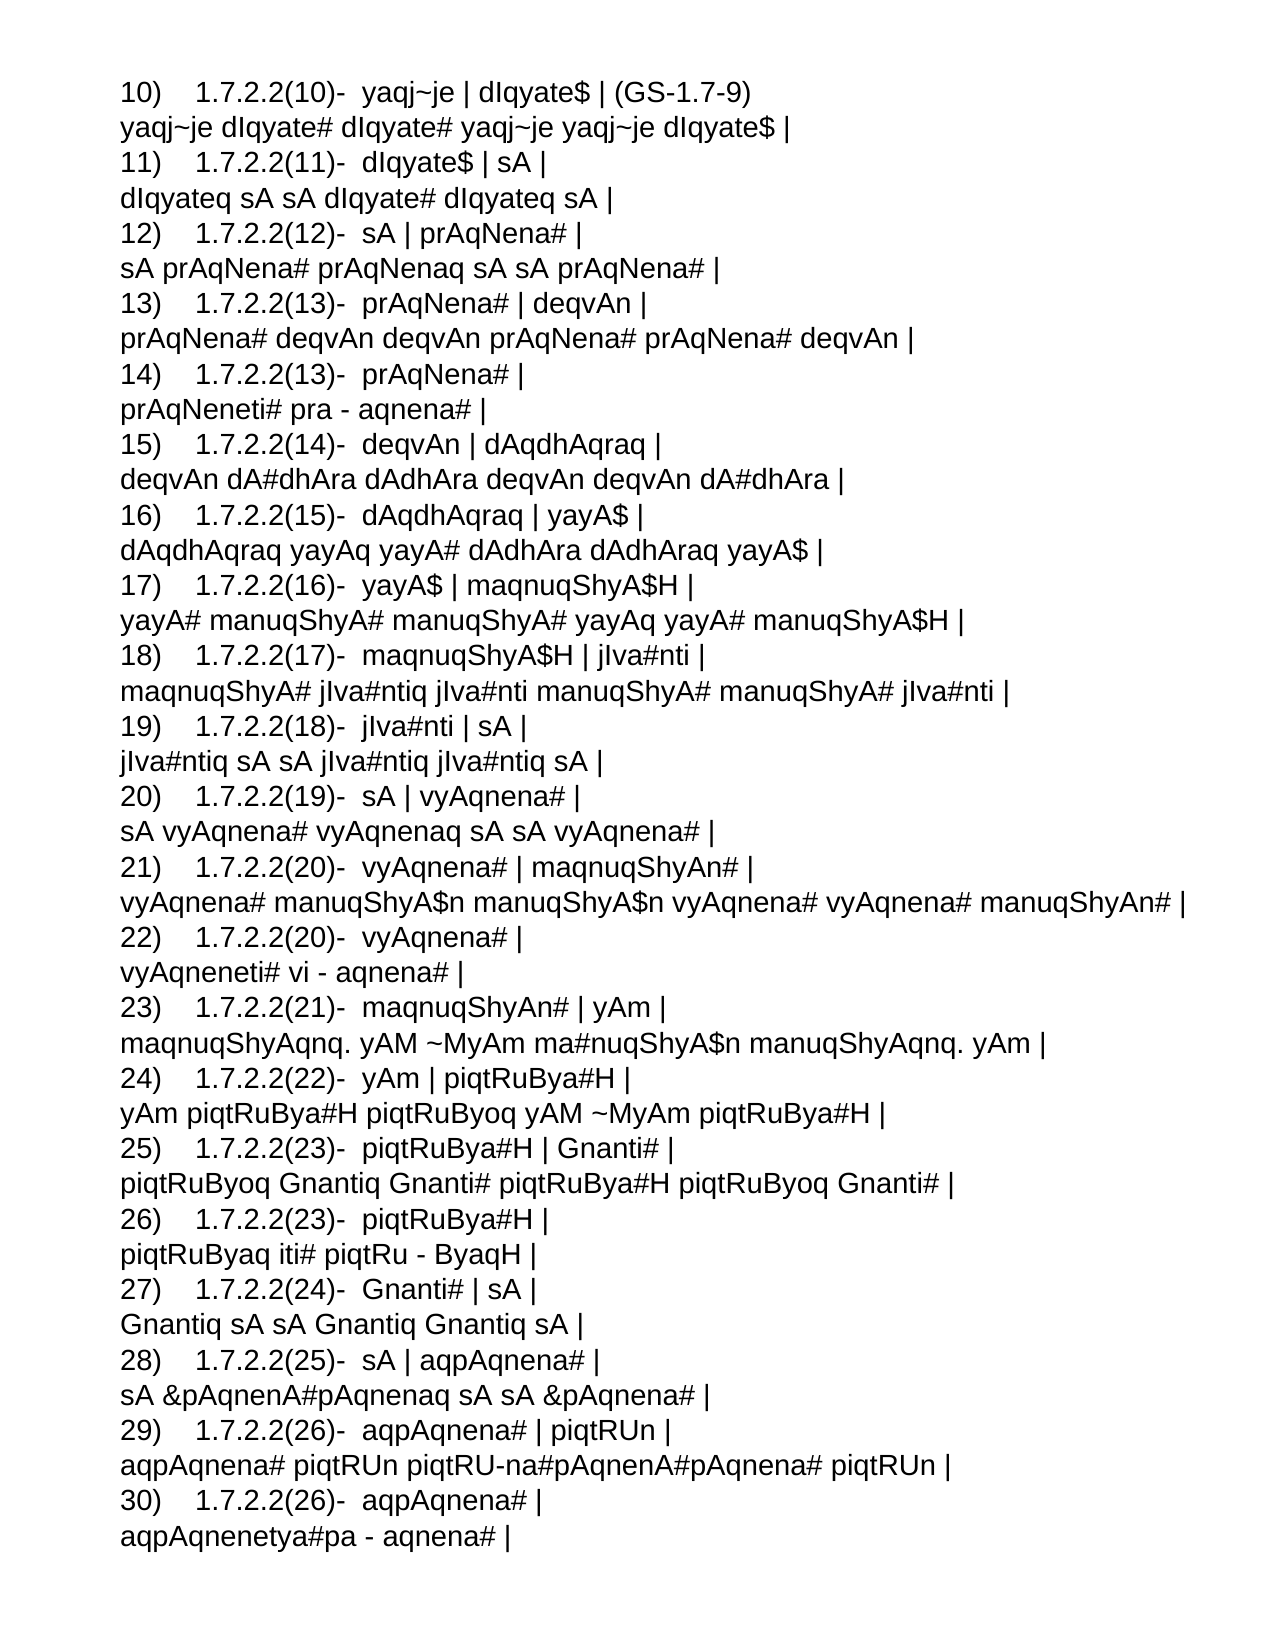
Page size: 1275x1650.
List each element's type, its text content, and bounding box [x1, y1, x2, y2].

text prAqNeneti# pra - aqnena# | [120, 392, 1200, 425]
text 21) 1.7.2.2(20)- vyAqnena# | maqnuqShyAn# | [120, 849, 1200, 883]
text aqpAqnena# piqtRUn piqtRU-na#pAqnenA#pAqnena# piqtRUn | [120, 1448, 1200, 1482]
text 13) 1.7.2.2(13)- prAqNena# | deqvAn | [120, 286, 1200, 320]
text 12) 1.7.2.2(12)- sA | prAqNena# | [120, 216, 1200, 249]
text maqnuqShyAqnq. yAM ~MyAm ma#nuqShyA$n manuqShyAqnq. yAm | [120, 1026, 1200, 1059]
text sA vyAqnena# vyAqnenaq sA sA vyAqnena# | [120, 814, 1200, 848]
text 24) 1.7.2.2(22)- yAm | piqtRuBya#H | [120, 1061, 1200, 1094]
text sA prAqNena# prAqNenaq sA sA prAqNena# | [120, 251, 1200, 284]
text dAqdhAqraq yayAq yayA# dAdhAra dAdhAraq yayA$ | [120, 533, 1200, 566]
text 27) 1.7.2.2(24)- Gnanti# | sA | [120, 1272, 1200, 1306]
text 28) 1.7.2.2(25)- sA | aqpAqnena# | [120, 1342, 1200, 1376]
text maqnuqShyA# jIva#ntiq jIva#nti manuqShyA# manuqShyA# jIva#nti | [120, 673, 1200, 707]
text 30) 1.7.2.2(26)- aqpAqnena# | [120, 1483, 1200, 1517]
text yayA# manuqShyA# manuqShyA# yayAq yayA# manuqShyA$H | [120, 603, 1200, 637]
text 11) 1.7.2.2(11)- dIqyate$ | sA | [120, 145, 1200, 179]
text 15) 1.7.2.2(14)- deqvAn | dAqdhAqraq | [120, 427, 1200, 461]
text 20) 1.7.2.2(19)- sA | vyAqnena# | [120, 779, 1200, 813]
text 18) 1.7.2.2(17)- maqnuqShyA$H | jIva#nti | [120, 638, 1200, 672]
text yaqj~je dIqyate# dIqyate# yaqj~je yaqj~je dIqyate$ | [120, 110, 1200, 144]
text Gnantiq sA sA Gnantiq Gnantiq sA | [120, 1307, 1200, 1341]
text jIva#ntiq sA sA jIva#ntiq jIva#ntiq sA | [120, 744, 1200, 777]
text vyAqneneti# vi - aqnena# | [120, 955, 1200, 989]
text dIqyateq sA sA dIqyate# dIqyateq sA | [120, 181, 1200, 214]
text 25) 1.7.2.2(23)- piqtRuBya#H | Gnanti# | [120, 1131, 1200, 1165]
text piqtRuByoq Gnantiq Gnanti# piqtRuBya#H piqtRuByoq Gnanti# | [120, 1166, 1200, 1200]
text piqtRuByaq iti# piqtRu - ByaqH | [120, 1237, 1200, 1270]
text 29) 1.7.2.2(26)- aqpAqnena# | piqtRUn | [120, 1413, 1200, 1446]
text 16) 1.7.2.2(15)- dAqdhAqraq | yayA$ | [120, 497, 1200, 531]
text 26) 1.7.2.2(23)- piqtRuBya#H | [120, 1202, 1200, 1235]
text prAqNena# deqvAn deqvAn prAqNena# prAqNena# deqvAn | [120, 321, 1200, 355]
text yAm piqtRuBya#H piqtRuByoq yAM ~MyAm piqtRuBya#H | [120, 1096, 1200, 1129]
text 14) 1.7.2.2(13)- prAqNena# | [120, 357, 1200, 390]
text 10) 1.7.2.2(10)- yaqj~je | dIqyate$ | (GS-1.7-9) [120, 75, 1200, 108]
text sA &pAqnenA#pAqnenaq sA sA &pAqnena# | [120, 1378, 1200, 1411]
text 22) 1.7.2.2(20)- vyAqnena# | [120, 920, 1200, 953]
text 17) 1.7.2.2(16)- yayA$ | maqnuqShyA$H | [120, 568, 1200, 601]
text vyAqnena# manuqShyA$n manuqShyA$n vyAqnena# vyAqnena# manuqShyAn# | [120, 885, 1200, 918]
text aqpAqnenetya#pa - aqnena# | [120, 1518, 1200, 1552]
text 23) 1.7.2.2(21)- maqnuqShyAn# | yAm | [120, 990, 1200, 1024]
text deqvAn dA#dhAra dAdhAra deqvAn deqvAn dA#dhAra | [120, 462, 1200, 496]
text 19) 1.7.2.2(18)- jIva#nti | sA | [120, 709, 1200, 742]
